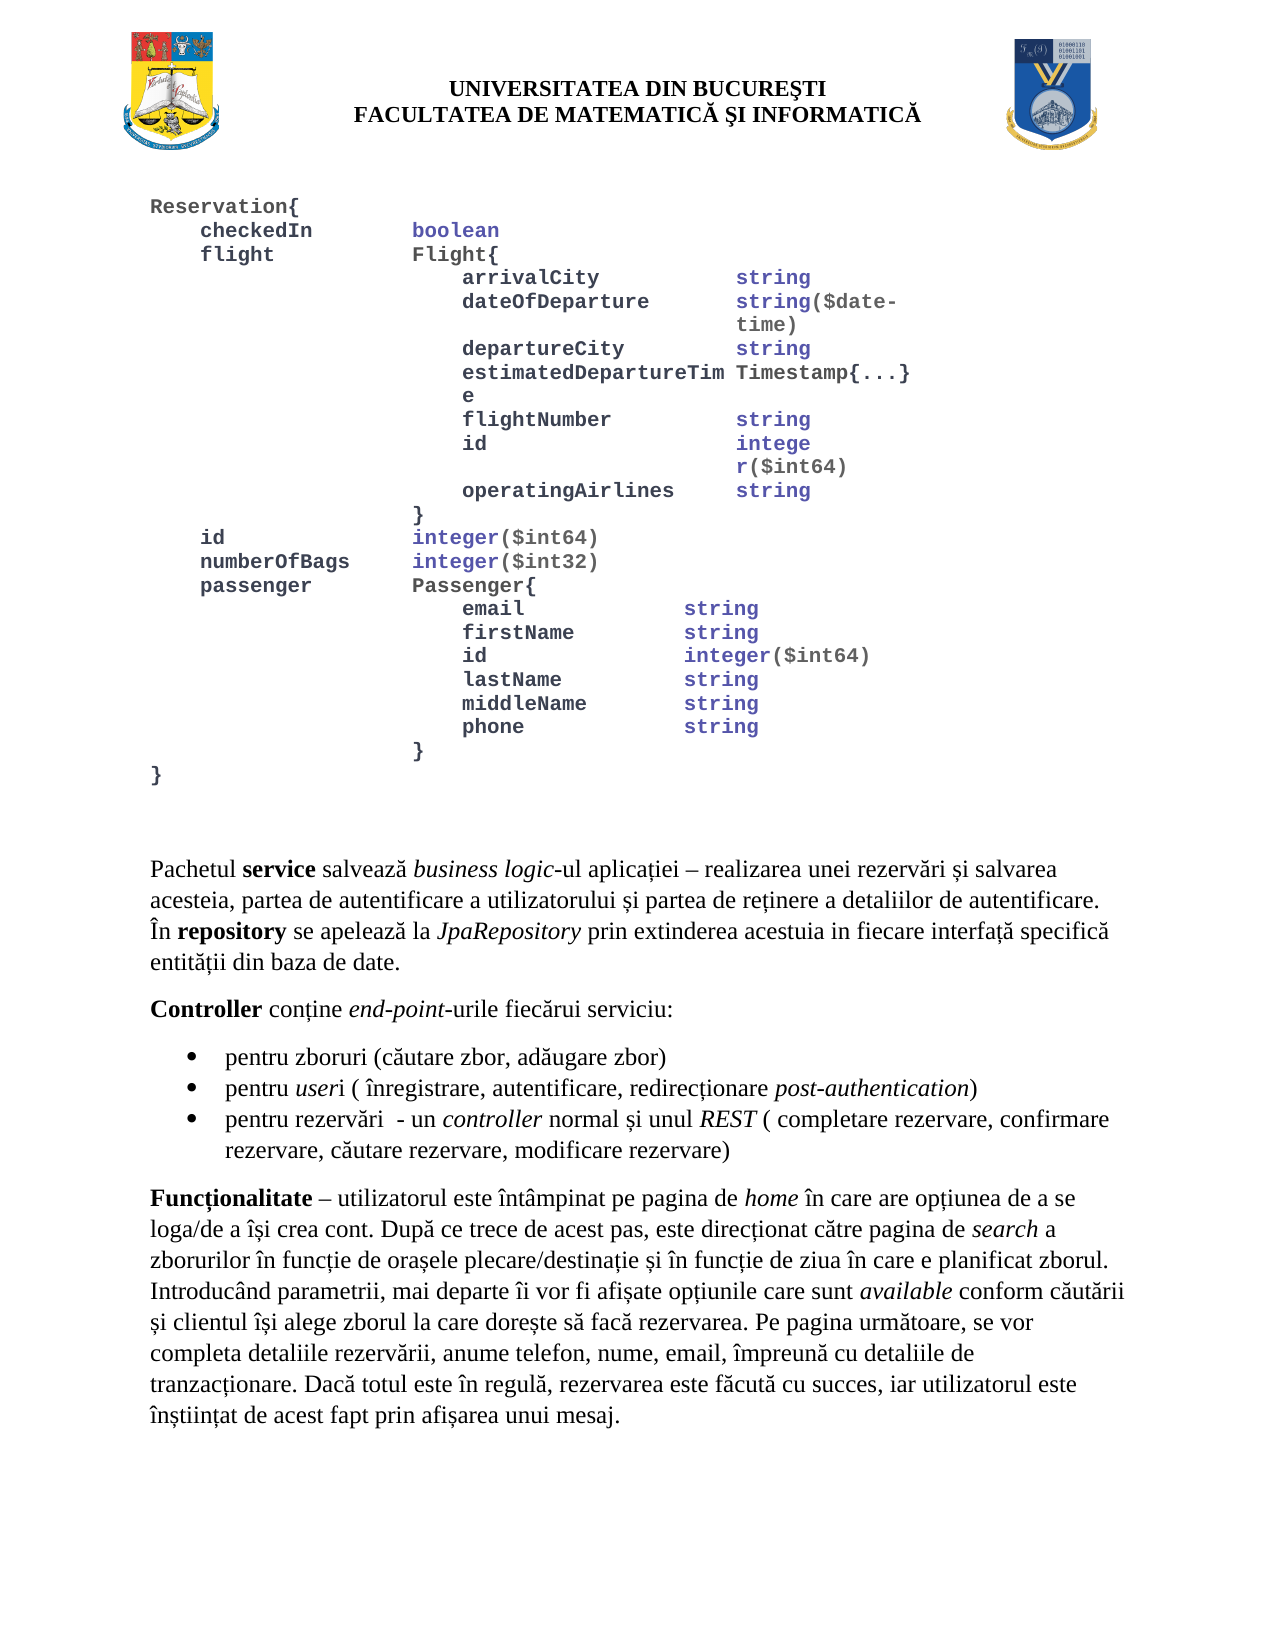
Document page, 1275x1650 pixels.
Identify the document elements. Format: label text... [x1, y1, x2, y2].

table_cell Passenger{ } [412, 575, 930, 764]
table_cell flight [150, 244, 412, 527]
table_cell id [150, 527, 412, 551]
picture [1006, 39, 1098, 150]
table_cell integer($int32) [412, 551, 930, 574]
picture [123, 32, 219, 150]
text } [150, 764, 1125, 787]
table_cell numberOfBags [150, 551, 412, 574]
picture [185, 131, 219, 150]
picture [123, 129, 156, 150]
list pentru useri ( înregistrare, autentificare, redirecționare post-authentication) [187, 1073, 1125, 1102]
list pentru zboruri (căutare zbor, adăugare zbor) [187, 1042, 1125, 1071]
list pentru rezervări - un controller normal și unul REST ( completare rezervare, confirmare rezervare, căutare rezervare, modificare rezervare) [187, 1104, 1125, 1164]
text Controller conține end-point-urile fiecărui serviciu: [150, 994, 1125, 1023]
text Funcționalitate – utilizatorul este întâmpinat pe pagina de home în care are opțiunea de a se loga/de a își crea cont. După ce trece de acest pas, este direcționat către pagina de search a zborurilor în funcție de orașele plecare/destinație și în funcție de ziua în care e planificat zborul. Introducând parametrii, mai departe îi vor fi afișate opțiunile care sunt available conform căutării și clientul își alege zborul la care dorește să facă rezervarea. Pe pagina următoare, se vor completa detaliile rezervării, anume telefon, nume, email, împreună cu detaliile de tranzacționare. Dacă totul este în regulă, rezervarea este făcută cu succes, iar utilizatorul este înștiințat de acest fapt prin afișarea unui mesaj. [150, 1183, 1125, 1429]
table_header boolean [412, 220, 930, 243]
text Pachetul service salvează business logic-ul aplicației – realizarea unei rezervări și salvarea acesteia, partea de autentificare a utilizatorului și partea de reținere a detaliilor de autentificare. În repository se apelează la JpaRepository prin extinderea acestuia in fiecare interfață specifică entității din baza de date. [150, 854, 1125, 976]
table_header checkedIn [150, 220, 412, 243]
table_cell integer($int64) [412, 527, 930, 551]
text Reservation{ [150, 196, 1125, 220]
table_cell Flight{ } [412, 244, 930, 527]
table_cell passenger [150, 575, 412, 764]
